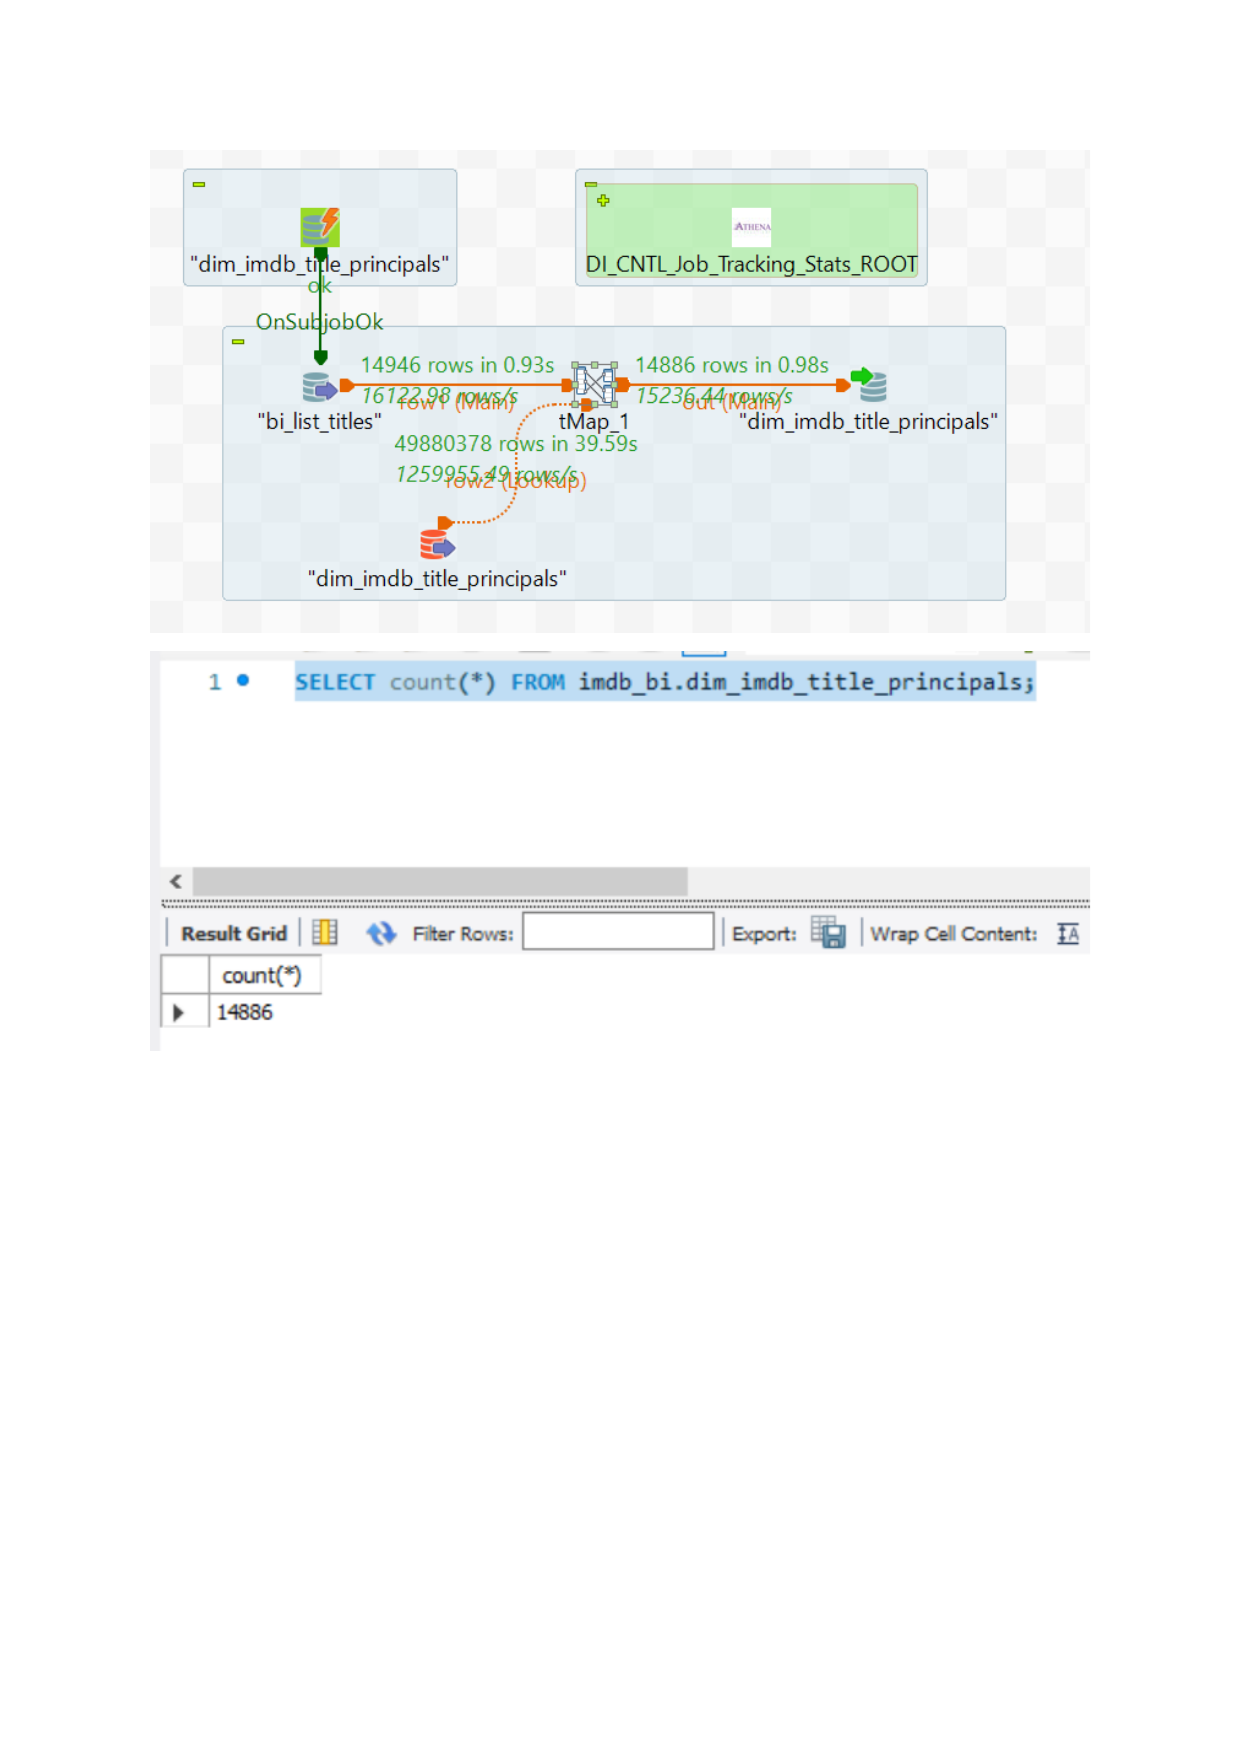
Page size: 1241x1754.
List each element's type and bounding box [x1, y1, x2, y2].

picture [150, 651, 1091, 1051]
picture [150, 150, 1091, 633]
